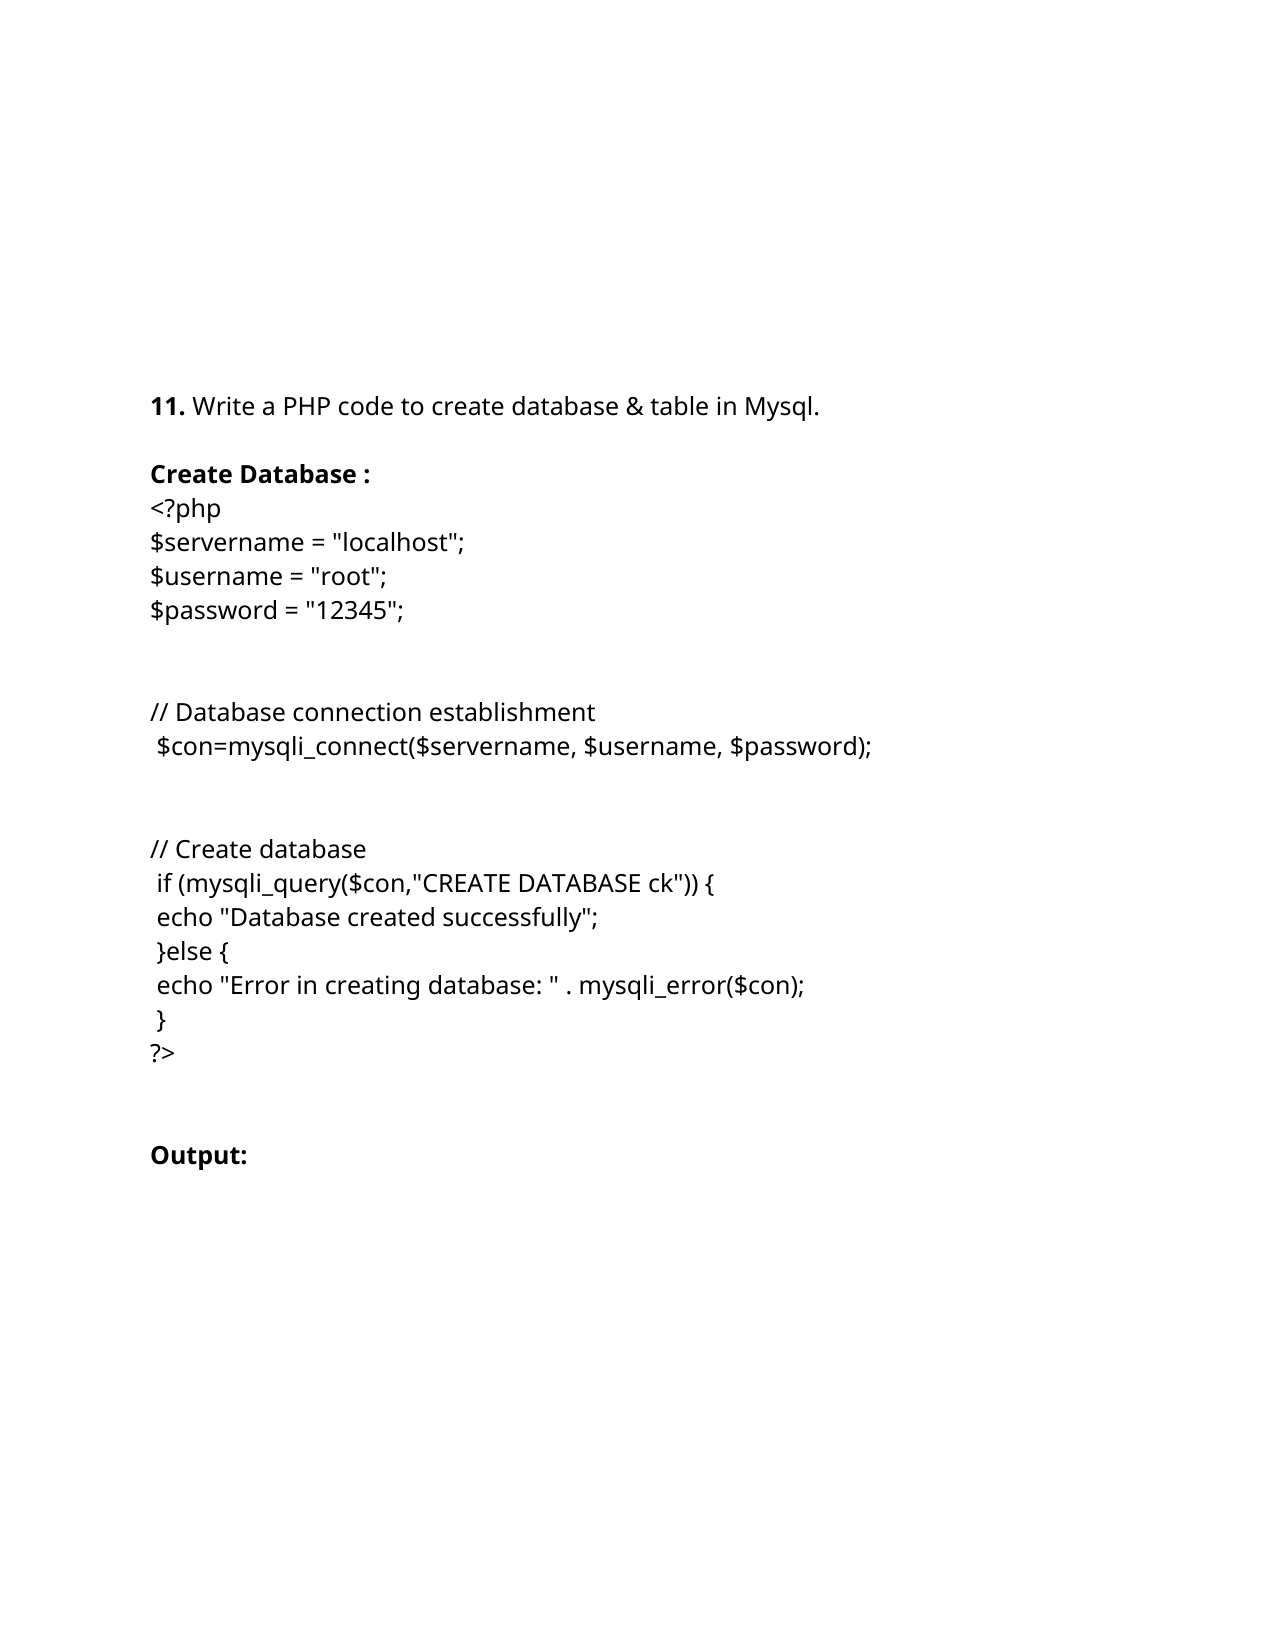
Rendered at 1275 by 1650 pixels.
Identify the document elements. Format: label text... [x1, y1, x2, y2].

text ?> [150, 1036, 1125, 1070]
text }else { [150, 933, 1125, 967]
text echo "Database created successfully"; [150, 899, 1125, 933]
text echo "Error in creating database: " . mysqli_error($con); [150, 967, 1125, 1002]
text $servername = "localhost"; [150, 525, 1125, 559]
text Output: [150, 1138, 1125, 1172]
text // Create database [150, 831, 1125, 865]
text $con=mysqli_connect($servername, $username, $password); [150, 729, 1125, 763]
text 11. Write a PHP code to create database & table in Mysql. [150, 388, 1125, 422]
text if (mysqli_query($con,"CREATE DATABASE ck")) { [150, 865, 1125, 899]
text } [150, 1002, 1125, 1036]
text <?php [150, 491, 1125, 525]
text // Database connection establishment [150, 695, 1125, 729]
text $username = "root"; [150, 559, 1125, 593]
text Create Database : [150, 457, 1125, 491]
text $password = "12345"; [150, 593, 1125, 627]
